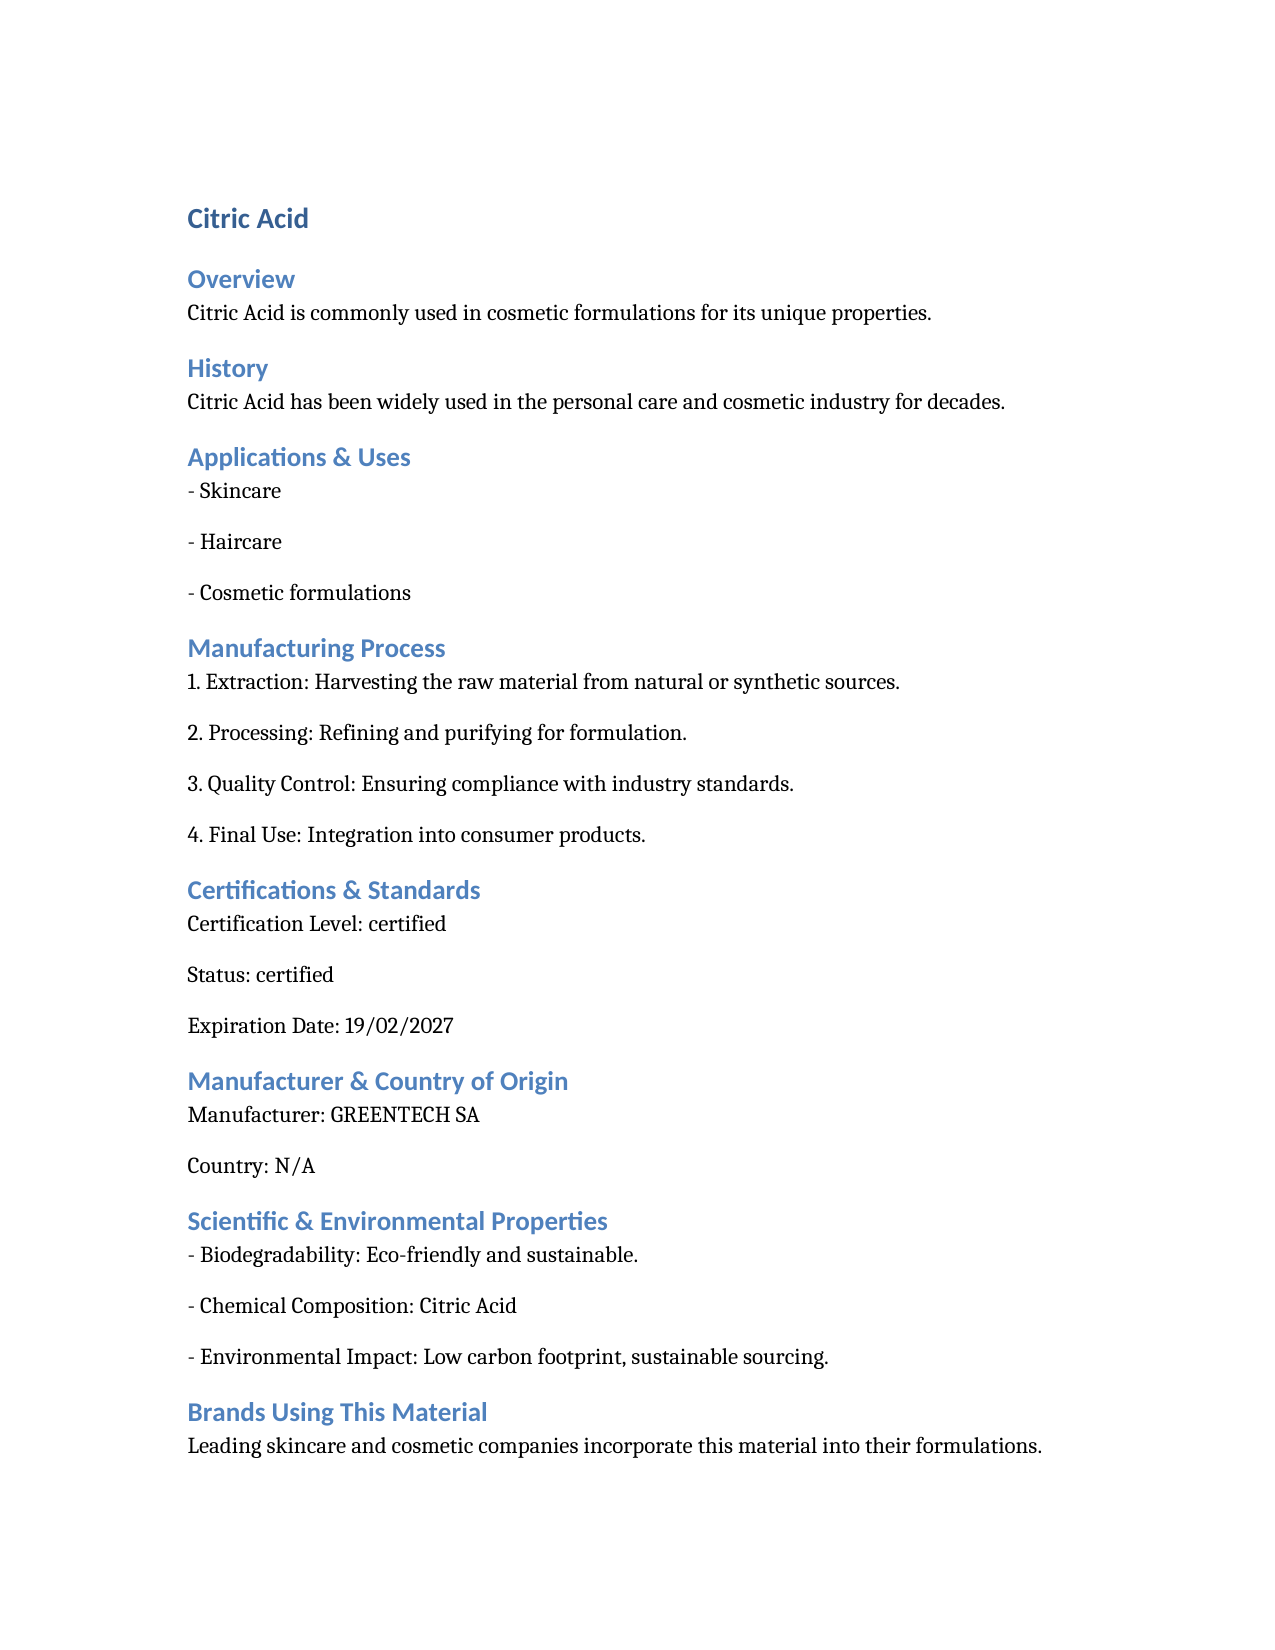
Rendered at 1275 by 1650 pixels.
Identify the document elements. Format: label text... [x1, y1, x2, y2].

text 3. Quality Control: Ensuring compliance with industry standards. [187, 771, 1087, 797]
text - Haircare [187, 529, 1087, 555]
text Certification Level: certified [187, 911, 1087, 937]
subtitle Citric Acid [187, 200, 1087, 236]
text Manufacturer: GREENTECH SA [187, 1102, 1087, 1128]
subtitle Manufacturer & Country of Origin [187, 1064, 1087, 1097]
text Status: certified [187, 962, 1087, 988]
text Leading skincare and cosmetic companies incorporate this material into their formulations. [187, 1433, 1087, 1459]
subtitle Scientific & Environmental Properties [187, 1204, 1087, 1237]
subtitle Applications & Uses [187, 440, 1087, 473]
subtitle Certifications & Standards [187, 873, 1087, 906]
subtitle History [187, 351, 1087, 384]
text 4. Final Use: Integration into consumer products. [187, 822, 1087, 848]
text 1. Extraction: Harvesting the raw material from natural or synthetic sources. [187, 669, 1087, 695]
text - Skincare [187, 478, 1087, 504]
text - Environmental Impact: Low carbon footprint, sustainable sourcing. [187, 1344, 1087, 1370]
text - Cosmetic formulations [187, 580, 1087, 606]
subtitle Manufacturing Process [187, 631, 1087, 664]
text Citric Acid has been widely used in the personal care and cosmetic industry for decades. [187, 389, 1087, 415]
text - Chemical Composition: Citric Acid [187, 1293, 1087, 1319]
subtitle Overview [187, 262, 1087, 295]
subtitle Brands Using This Material [187, 1395, 1087, 1428]
text - Biodegradability: Eco-friendly and sustainable. [187, 1242, 1087, 1268]
text Expiration Date: 19/02/2027 [187, 1013, 1087, 1039]
text Citric Acid is commonly used in cosmetic formulations for its unique properties. [187, 300, 1087, 326]
text Country: N/A [187, 1153, 1087, 1179]
text 2. Processing: Refining and purifying for formulation. [187, 720, 1087, 746]
